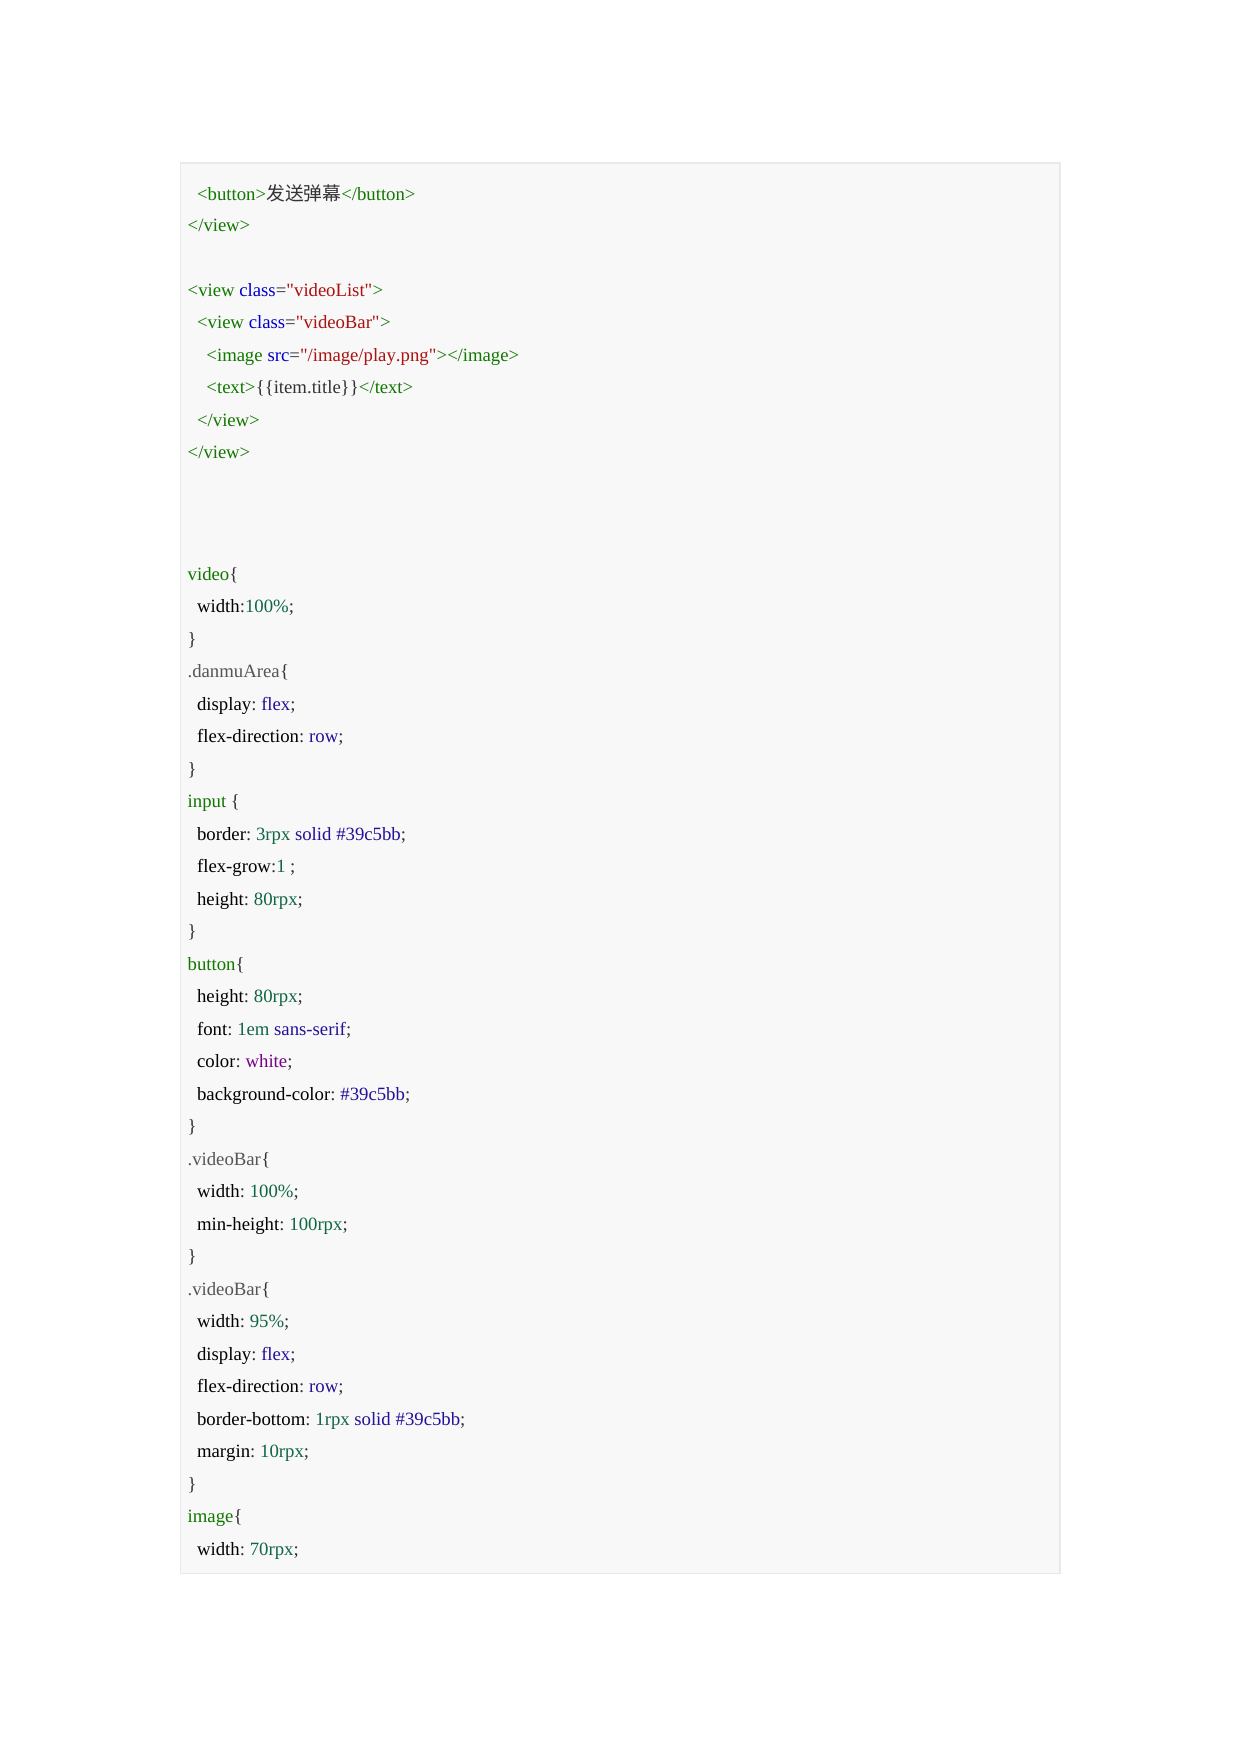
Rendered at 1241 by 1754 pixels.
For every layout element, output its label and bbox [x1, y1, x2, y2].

text [181, 164, 1059, 533]
text [181, 543, 1059, 1573]
